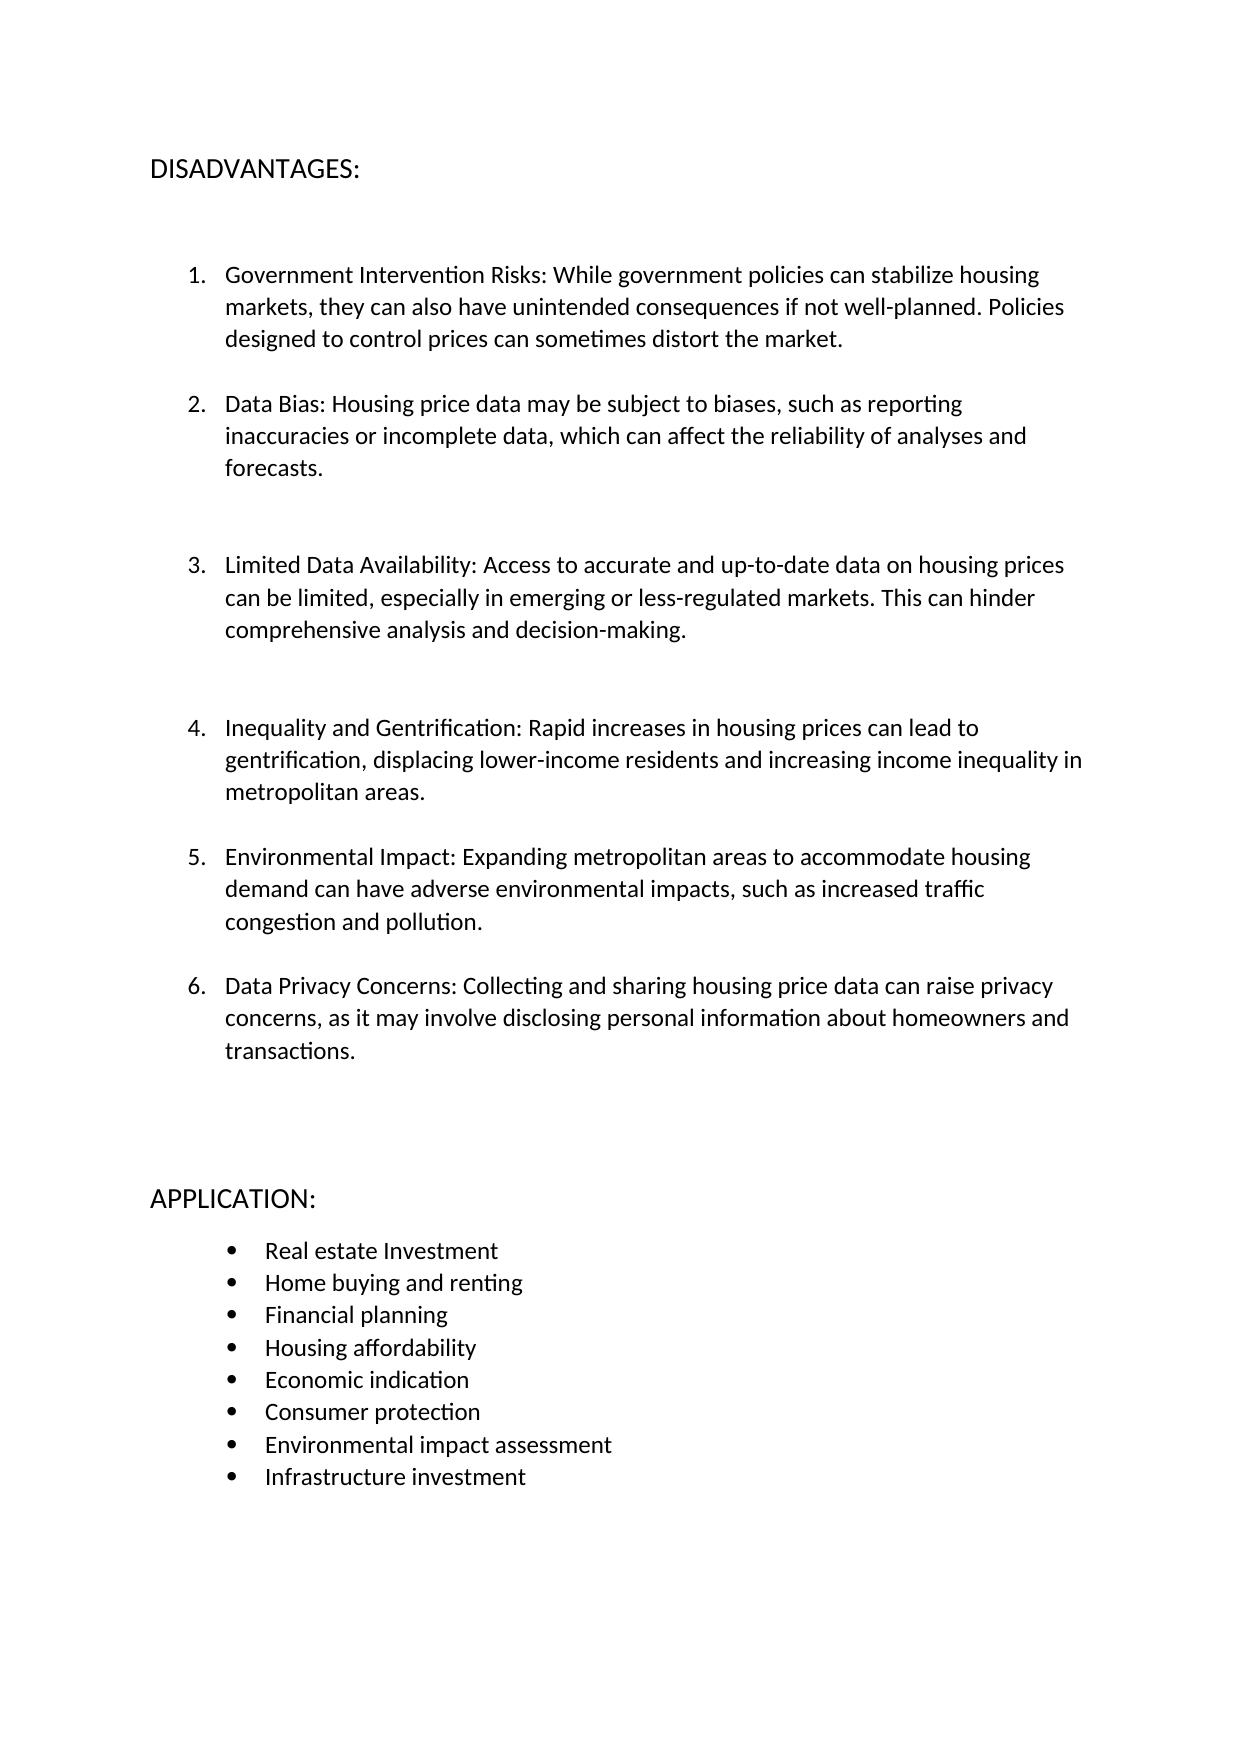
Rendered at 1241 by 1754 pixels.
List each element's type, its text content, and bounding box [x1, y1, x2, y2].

list Environmental impact assessment [227, 1429, 1090, 1459]
list Government Intervention Risks: While government policies can stabilize housing markets, they can also have unintended consequences if not well-planned. Policies designed to control prices can sometimes distort the market. [187, 259, 1090, 354]
list Consumer protection [227, 1396, 1090, 1427]
text APPLICATION: [150, 1181, 1090, 1216]
list Housing affordability [227, 1332, 1090, 1362]
list Inequality and Gentrification: Rapid increases in housing prices can lead to gentrification, displacing lower-income residents and increasing income inequality in metropolitan areas. [187, 712, 1090, 807]
list Data Bias: Housing price data may be subject to biases, such as reporting inaccuracies or incomplete data, which can affect the reliability of analyses and forecasts. [187, 388, 1090, 483]
list Financial planning [227, 1299, 1090, 1330]
list Limited Data Availability: Access to accurate and up-to-date data on housing prices can be limited, especially in emerging or less-regulated markets. This can hinder comprehensive analysis and decision-making. [187, 549, 1090, 644]
list Environmental Impact: Expanding metropolitan areas to accommodate housing demand can have adverse environmental impacts, such as increased traffic congestion and pollution. [187, 841, 1090, 936]
list Data Privacy Concerns: Collecting and sharing housing price data can raise privacy concerns, as it may involve disclosing personal information about homeowners and transactions. [187, 970, 1090, 1065]
text DISADVANTAGES: [150, 150, 1090, 186]
list Home buying and renting [227, 1267, 1090, 1298]
list Real estate Investment [227, 1235, 1090, 1266]
list Infrastructure investment [227, 1461, 1090, 1492]
list Economic indication [227, 1364, 1090, 1395]
